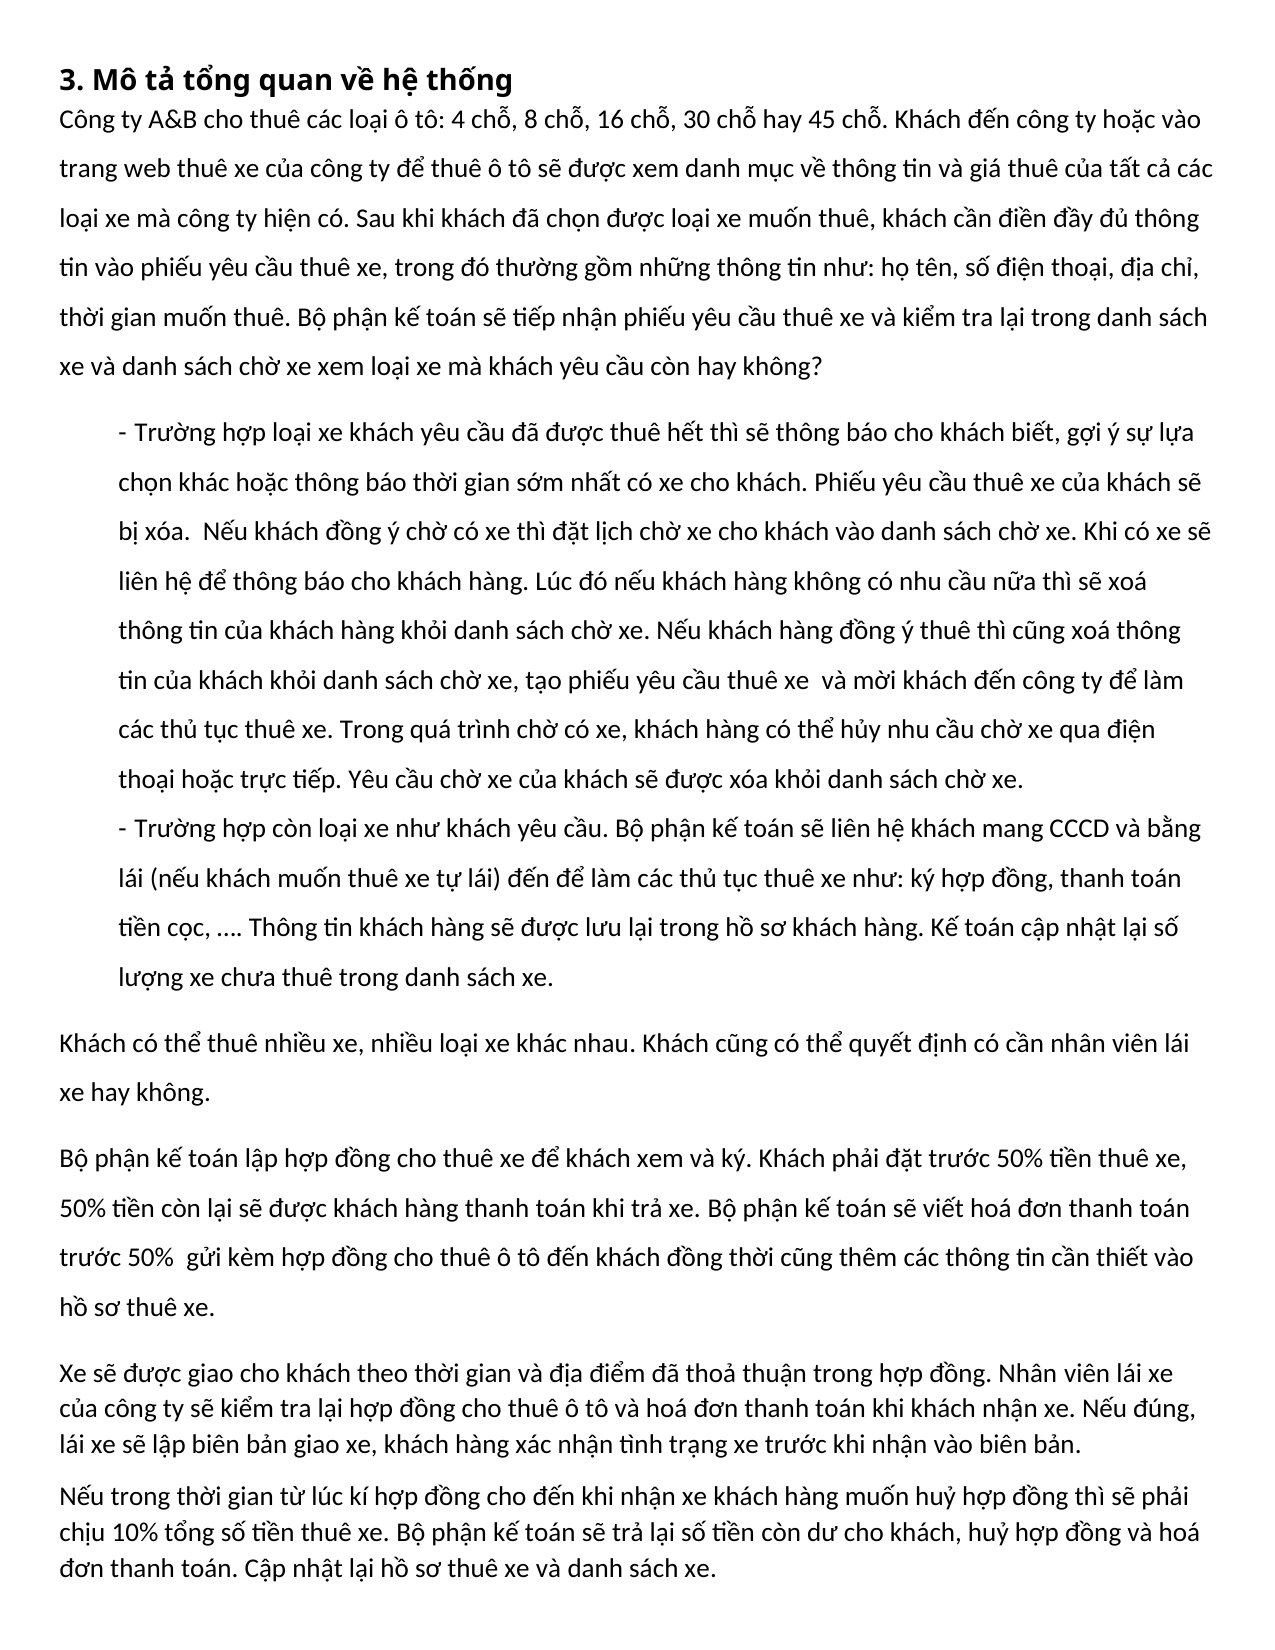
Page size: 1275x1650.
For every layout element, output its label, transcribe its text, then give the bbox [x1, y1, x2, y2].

list Trường hợp loại xe khách yêu cầu đã được thuê hết thì sẽ thông báo cho khách biết, gợi ý sự lựa chọn khác hoặc thông báo thời gian sớm nhất có xe cho khách. Phiếu yêu cầu thuê xe của khách sẽ bị xóa. Nếu khách đồng ý chờ có xe thì đặt lịch chờ xe cho khách vào danh sách chờ xe. Khi có xe sẽ liên hệ để thông báo cho khách hàng. Lúc đó nếu khách hàng không có nhu cầu nữa thì sẽ xoá thông tin của khách hàng khỏi danh sách chờ xe. Nếu khách hàng đồng ý thuê thì cũng xoá thông tin của khách khỏi danh sách chờ xe, tạo phiếu yêu cầu thuê xe và mời khách đến công ty để làm các thủ tục thuê xe. Trong quá trình chờ có xe, khách hàng có thể hủy nhu cầu chờ xe qua điện thoại hoặc trực tiếp. Yêu cầu chờ xe của khách sẽ được xóa khỏi danh sách chờ xe. [118, 415, 1216, 795]
list Trường hợp còn loại xe như khách yêu cầu. Bộ phận kế toán sẽ liên hệ khách mang CCCD và bằng lái (nếu khách muốn thuê xe tự lái) đến để làm các thủ tục thuê xe như: ký hợp đồng, thanh toán tiền cọc, …. Thông tin khách hàng sẽ được lưu lại trong hồ sơ khách hàng. Kế toán cập nhật lại số lượng xe chưa thuê trong danh sách xe. [118, 811, 1216, 993]
subtitle 3. Mô tả tổng quan về hệ thống [59, 59, 1216, 99]
text Bộ phận kế toán lập hợp đồng cho thuê xe để khách xem và ký. Khách phải đặt trước 50% tiền thuê xe, 50% tiền còn lại sẽ được khách hàng thanh toán khi trả xe. Bộ phận kế toán sẽ viết hoá đơn thanh toán trước 50% gửi kèm hợp đồng cho thuê ô tô đến khách đồng thời cũng thêm các thông tin cần thiết vào hồ sơ thuê xe. [59, 1141, 1216, 1323]
text Khách có thể thuê nhiều xe, nhiều loại xe khác nhau. Khách cũng có thể quyết định có cần nhân viên lái xe hay không. [59, 1026, 1216, 1108]
text Nếu trong thời gian từ lúc kí hợp đồng cho đến khi nhận xe khách hàng muốn huỷ hợp đồng thì sẽ phải chịu 10% tổng số tiền thuê xe. Bộ phận kế toán sẽ trả lại số tiền còn dư cho khách, huỷ hợp đồng và hoá đơn thanh toán. Cập nhật lại hồ sơ thuê xe và danh sách xe. [59, 1479, 1216, 1584]
text Xe sẽ được giao cho khách theo thời gian và địa điểm đã thoả thuận trong hợp đồng. Nhân viên lái xe của công ty sẽ kiểm tra lại hợp đồng cho thuê ô tô và hoá đơn thanh toán khi khách nhận xe. Nếu đúng, lái xe sẽ lập biên bản giao xe, khách hàng xác nhận tình trạng xe trước khi nhận vào biên bản. [59, 1356, 1216, 1460]
text Công ty A&B cho thuê các loại ô tô: 4 chỗ, 8 chỗ, 16 chỗ, 30 chỗ hay 45 chỗ. Khách đến công ty hoặc vào trang web thuê xe của công ty để thuê ô tô sẽ được xem danh mục về thông tin và giá thuê của tất cả các loại xe mà công ty hiện có. Sau khi khách đã chọn được loại xe muốn thuê, khách cần điền đầy đủ thông tin vào phiếu yêu cầu thuê xe, trong đó thường gồm những thông tin như: họ tên, số điện thoại, địa chỉ, thời gian muốn thuê. Bộ phận kế toán sẽ tiếp nhận phiếu yêu cầu thuê xe và kiểm tra lại trong danh sách xe và danh sách chờ xe xem loại xe mà khách yêu cầu còn hay không? [59, 102, 1216, 382]
